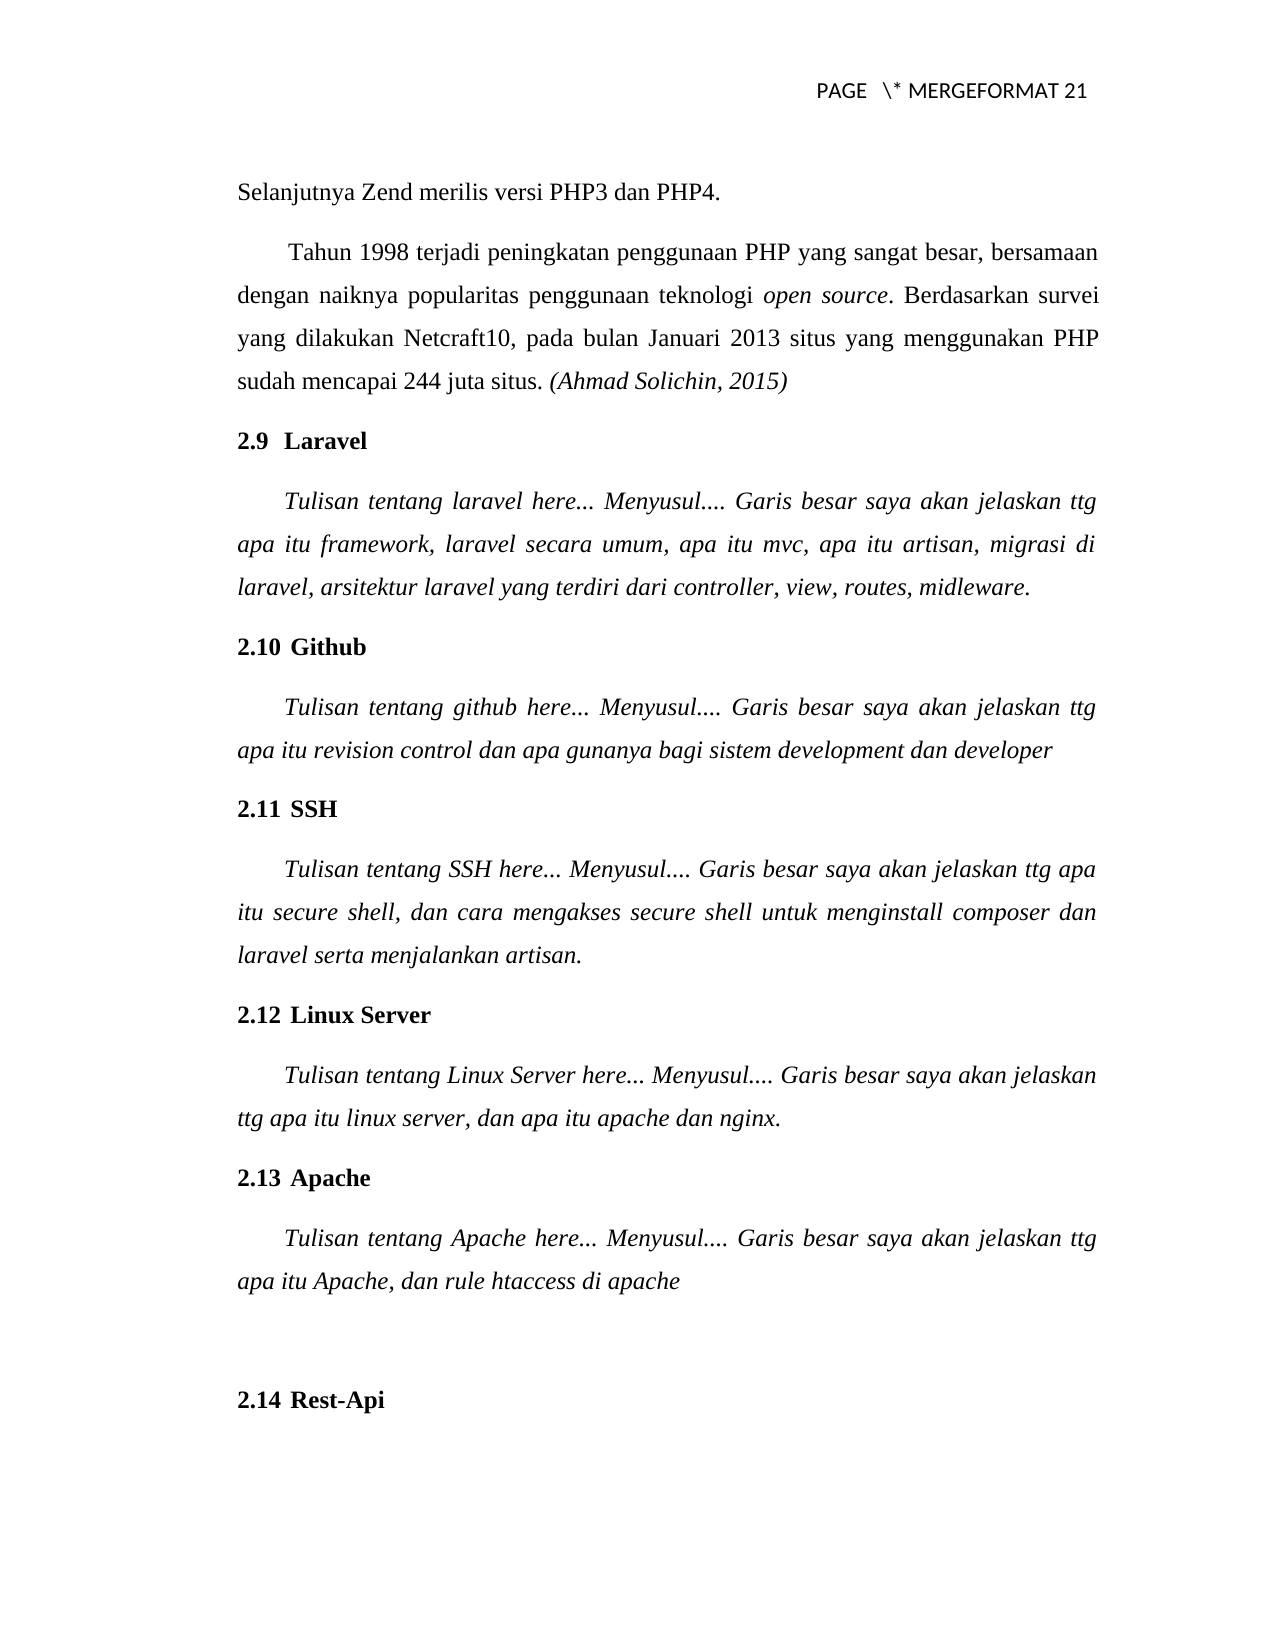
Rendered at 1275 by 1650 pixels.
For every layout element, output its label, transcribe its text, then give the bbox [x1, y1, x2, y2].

text Tahun 1998 terjadi peningkatan penggunaan PHP yang sangat besar, bersamaan dengan naiknya popularitas penggunaan teknologi open source. Berdasarkan survei yang dilakukan Netcraft10, pada bulan Januari 2013 situs yang menggunakan PHP sudah mencapai 244 juta situs. (Ahmad Solichin, 2015) [237, 237, 1099, 395]
text Tulisan tentang Apache here... Menyusul.... Garis besar saya akan jelaskan ttg apa itu Apache, dan rule htaccess di apache [237, 1223, 1099, 1295]
text Tulisan tentang Linux Server here... Menyusul.... Garis besar saya akan jelaskan ttg apa itu linux server, dan apa itu apache dan nginx. [237, 1060, 1099, 1132]
text Tulisan tentang laravel here... Menyusul.... Garis besar saya akan jelaskan ttg apa itu framework, laravel secara umum, apa itu mvc, apa itu artisan, migrasi di laravel, arsitektur laravel yang terdiri dari controller, view, routes, midleware. [237, 486, 1099, 601]
list SSH [237, 794, 1099, 823]
list Linux Server [237, 1000, 1099, 1029]
list Laravel [237, 426, 1099, 455]
list Rest-Api [237, 1386, 1099, 1414]
text Tulisan tentang github here... Menyusul.... Garis besar saya akan jelaskan ttg apa itu revision control dan apa gunanya bagi sistem development dan developer [237, 692, 1099, 763]
text Tulisan tentang SSH here... Menyusul.... Garis besar saya akan jelaskan ttg apa itu secure shell, dan cara mengakses secure shell untuk menginstall composer dan laravel serta menjalankan artisan. [237, 854, 1099, 969]
list Github [237, 632, 1099, 661]
list Apache [237, 1163, 1099, 1192]
